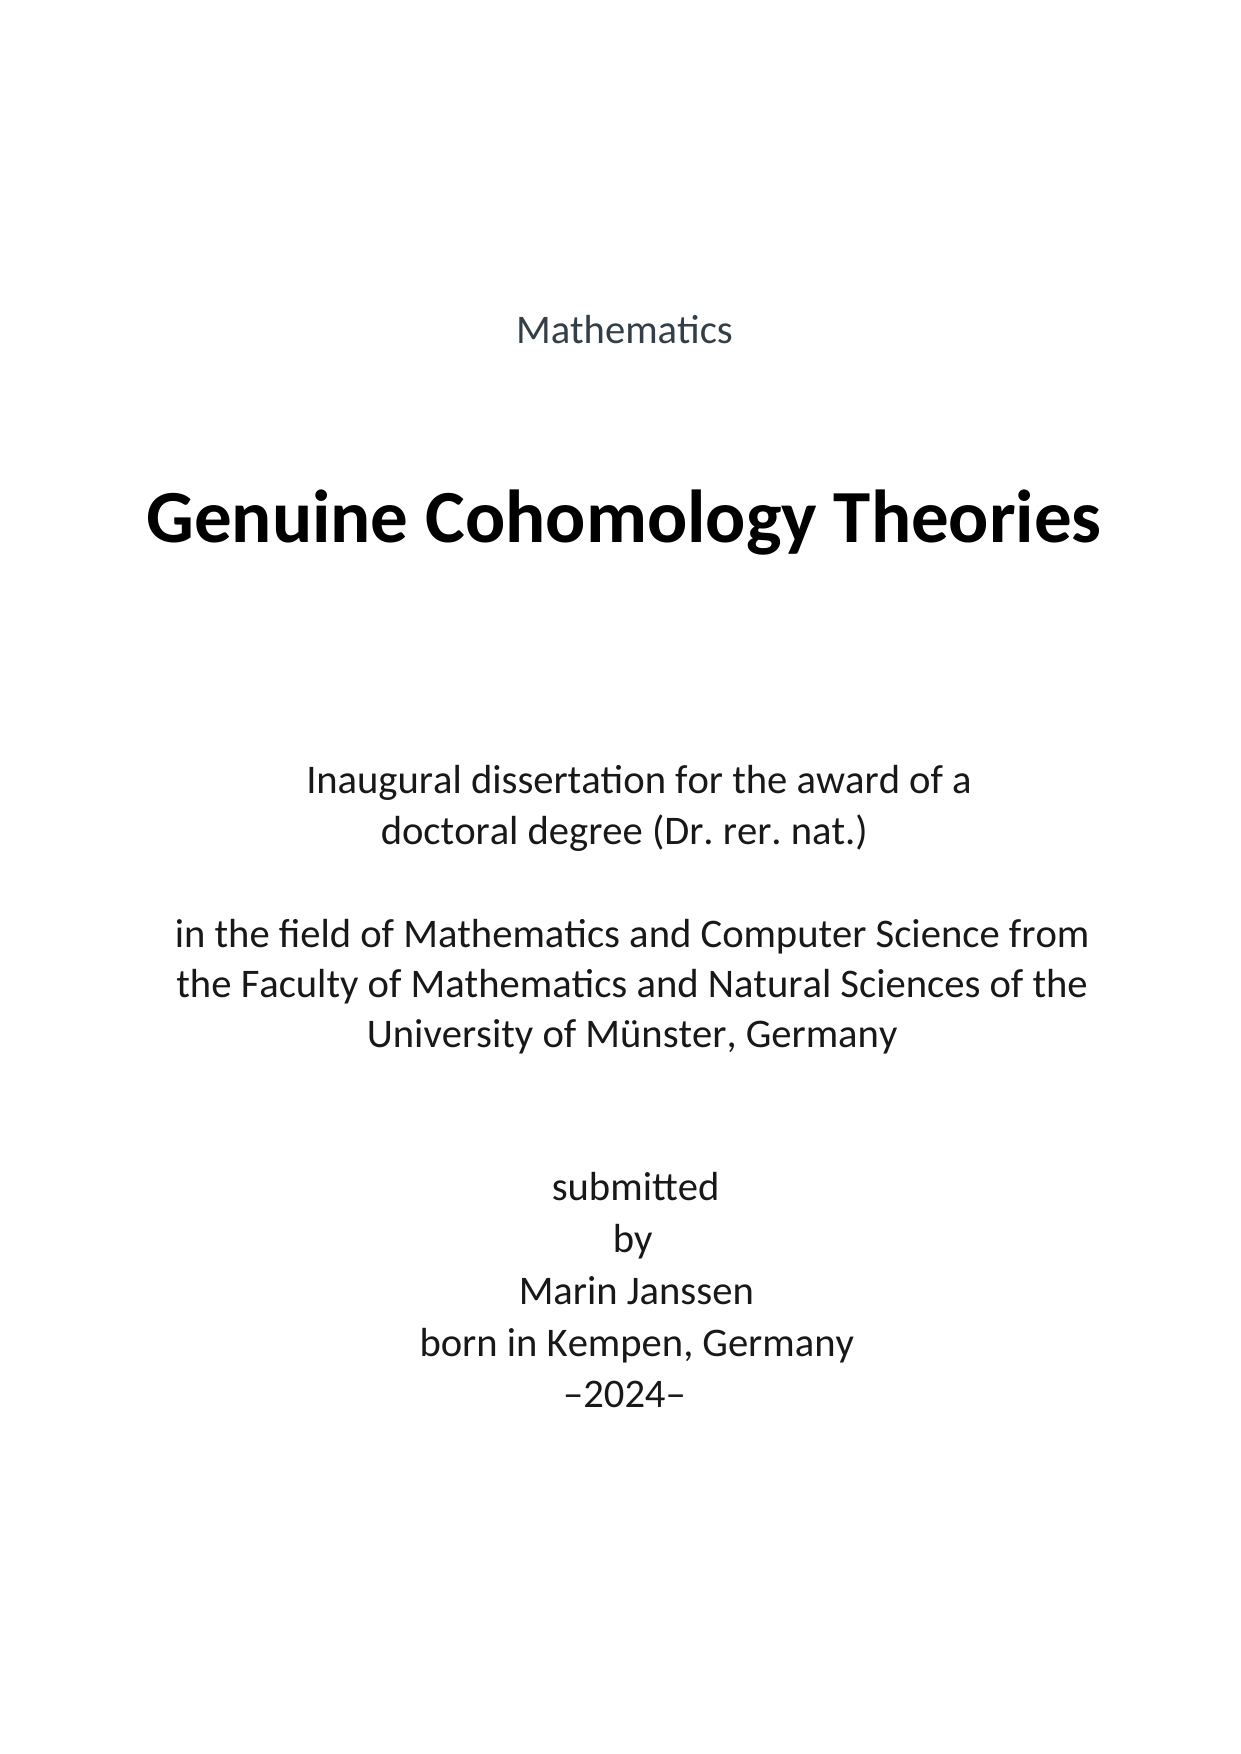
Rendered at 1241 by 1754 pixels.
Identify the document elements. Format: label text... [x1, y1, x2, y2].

text –2024– [143, 1368, 1105, 1418]
text born in Kempen, Germany [143, 1316, 854, 1366]
text Genuine Cohomology Theories [143, 469, 1105, 561]
text Mathematics [143, 304, 1105, 353]
text doctoral degree (Dr. rer. nat.) [143, 805, 1105, 855]
text Marin Janssen [143, 1265, 754, 1314]
text submitted [143, 1161, 719, 1211]
text in the field of Mathematics and Computer Science from the Faculty of Mathematics and Natural Sciences of the University of Münster, Germany [159, 908, 1105, 1057]
text by [143, 1213, 652, 1262]
text Inaugural dissertation for the award of a [143, 753, 972, 803]
